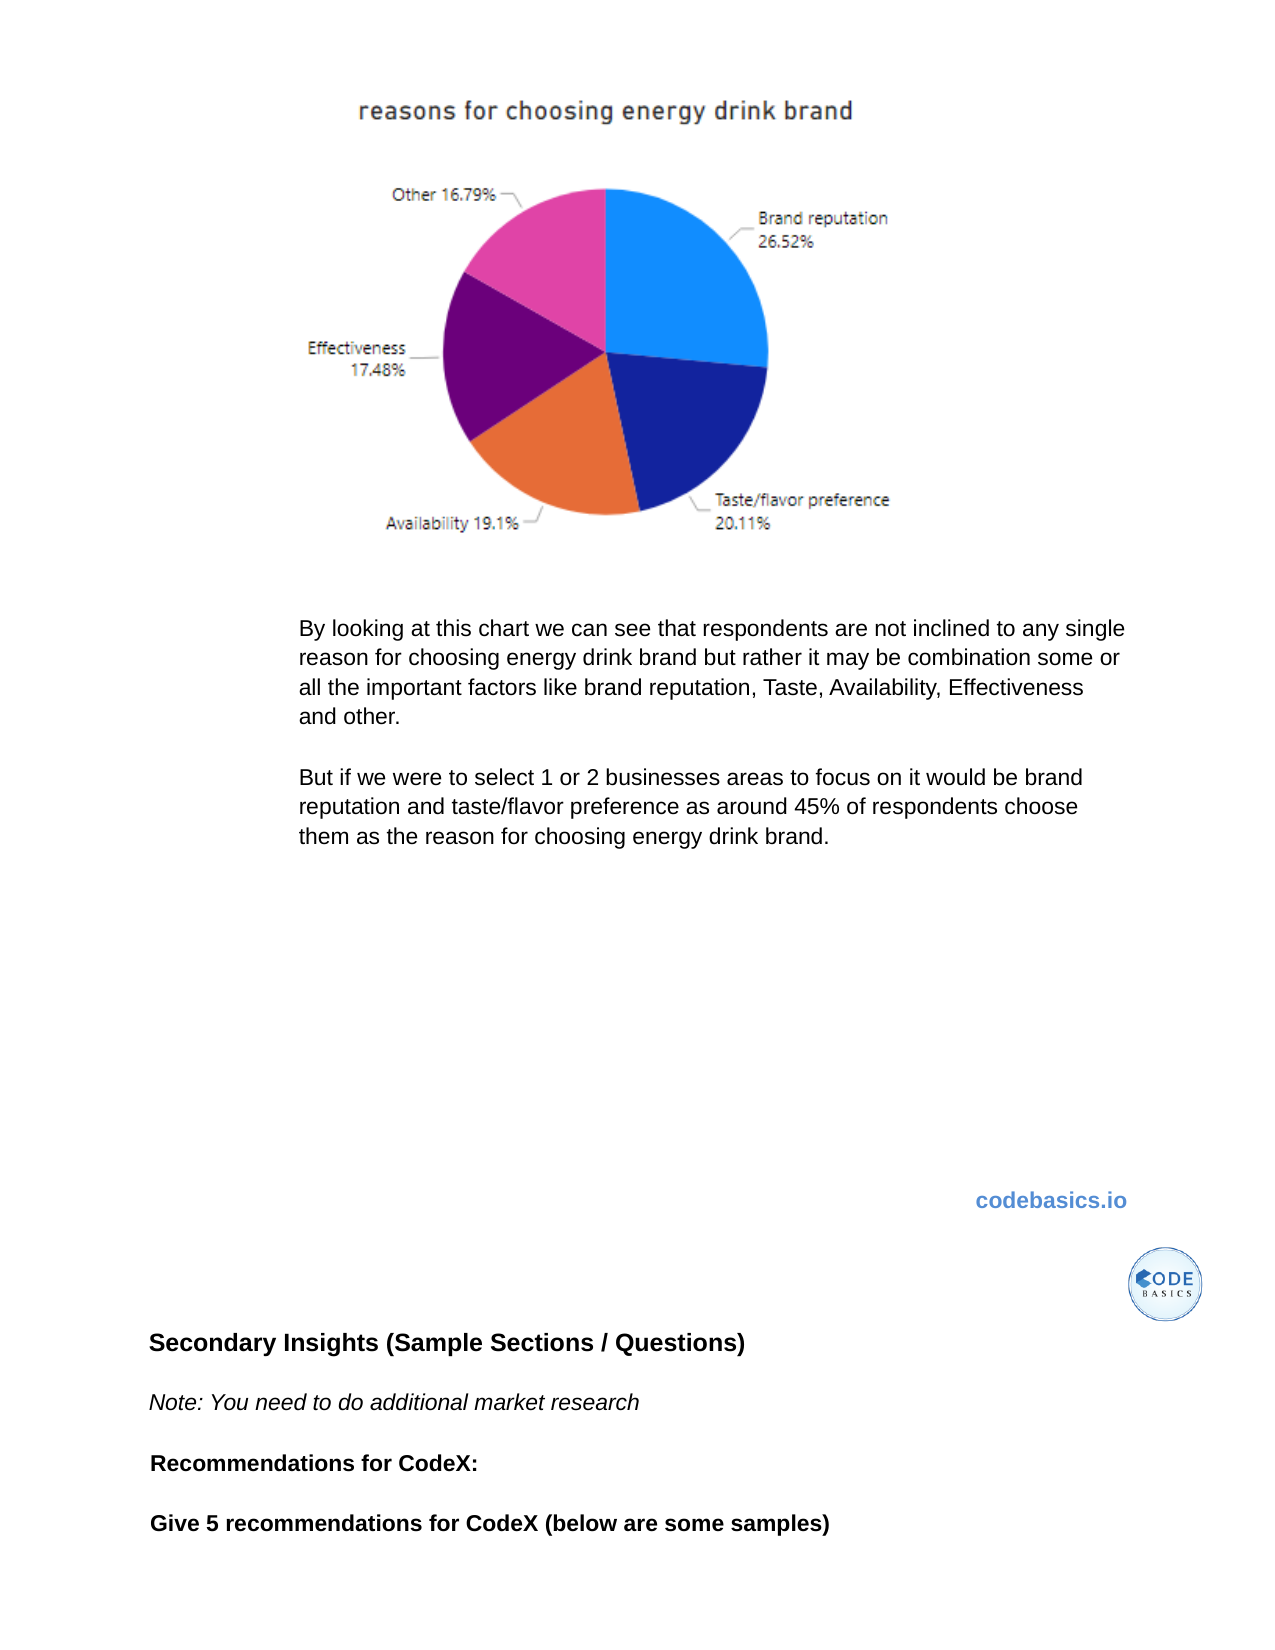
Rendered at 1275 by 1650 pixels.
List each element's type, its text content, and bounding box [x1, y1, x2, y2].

text But if we were to select 1 or 2 businesses areas to focus on it would be brand reputation and taste/flavor preference as around 45% of respondents choose them as the reason for choosing energy drink brand. [298, 764, 1125, 849]
picture [298, 68, 936, 611]
text By looking at this chart we can see that respondents are not inclined to any single reason for choosing energy drink brand but rather it may be combination some or all the important factors like brand reputation, Taste, Availability, Effectiveness and other. [298, 615, 1125, 729]
text Recommendations for CodeX: [150, 1449, 1125, 1476]
subtitle Secondary Insights (Sample Sections / Questions) [148, 1328, 1125, 1357]
text codebasics.io [150, 1187, 1127, 1214]
text Note: You need to do additional market research [148, 1389, 1125, 1416]
picture [1125, 1244, 1205, 1324]
text Give 5 recommendations for CodeX (below are some samples) [150, 1510, 1125, 1536]
